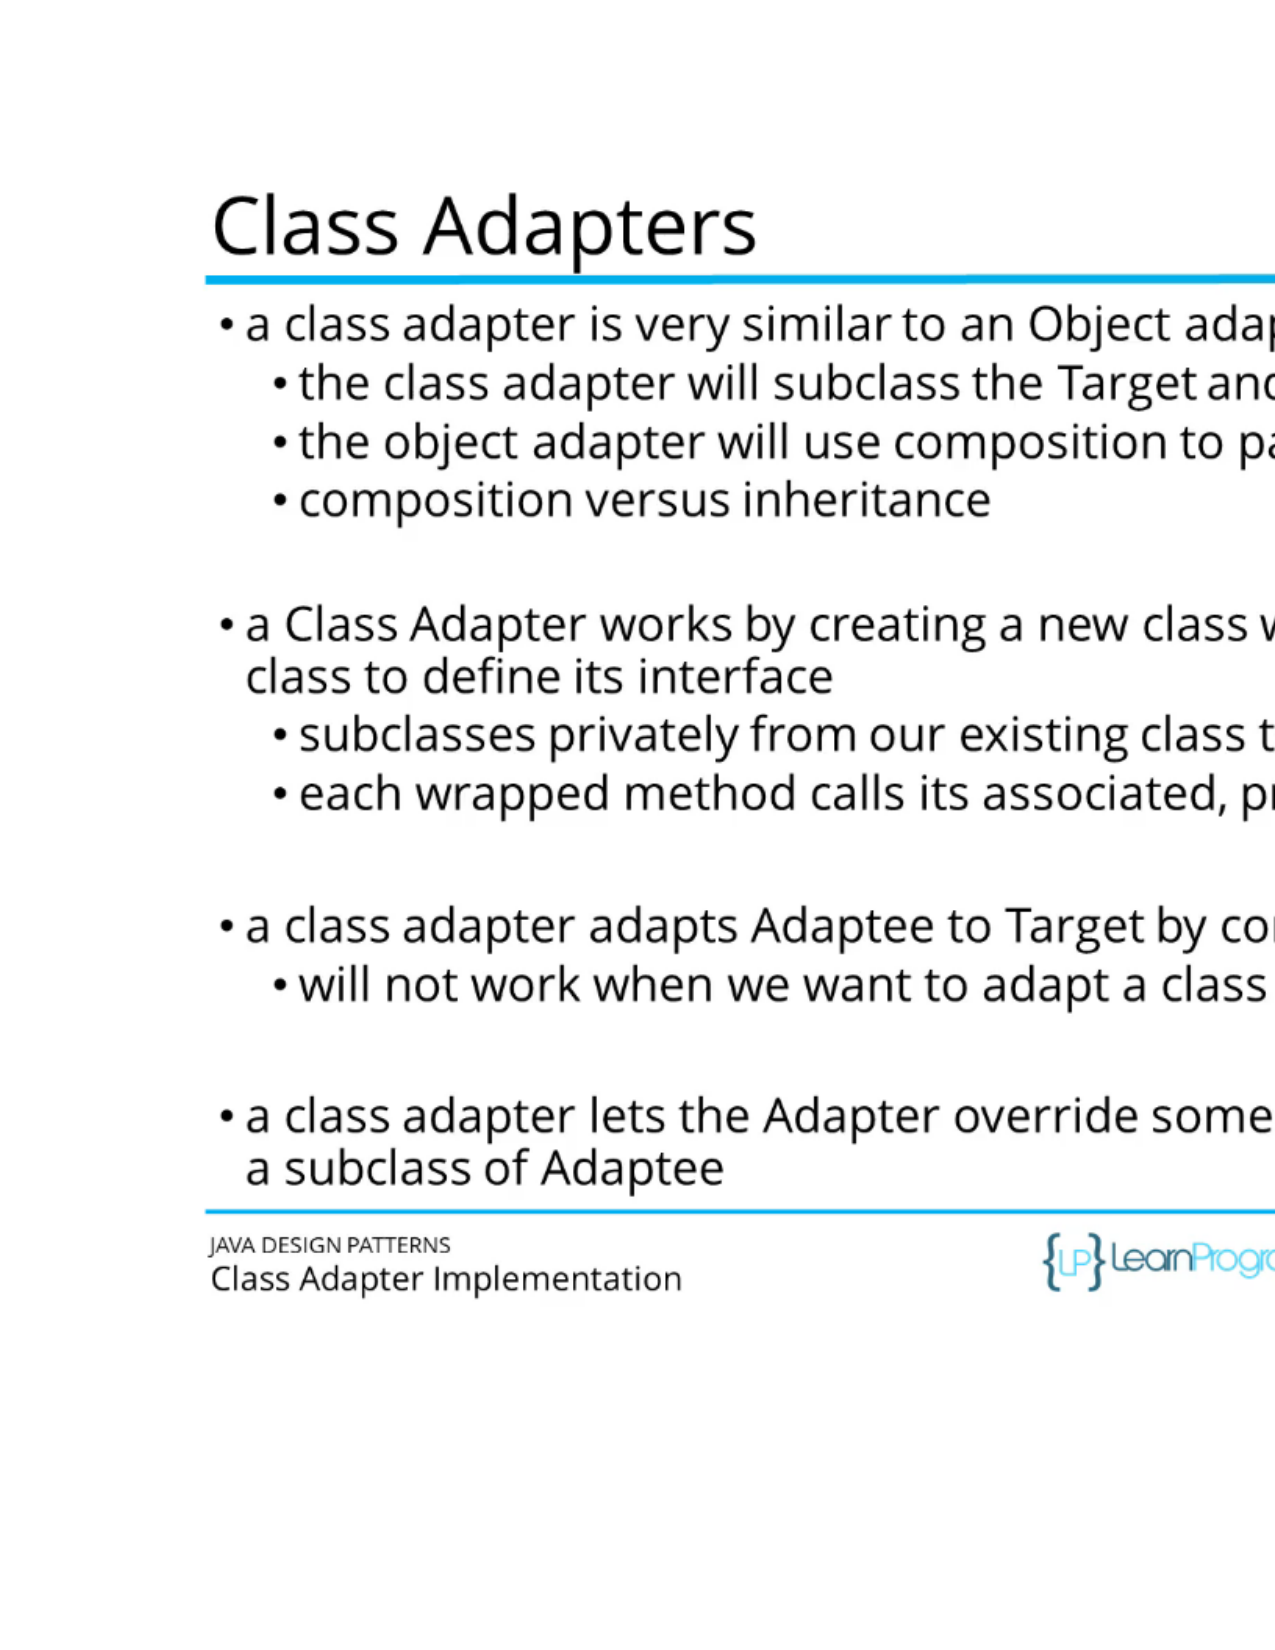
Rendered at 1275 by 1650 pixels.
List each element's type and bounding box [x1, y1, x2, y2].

picture [150, 150, 1275, 1350]
